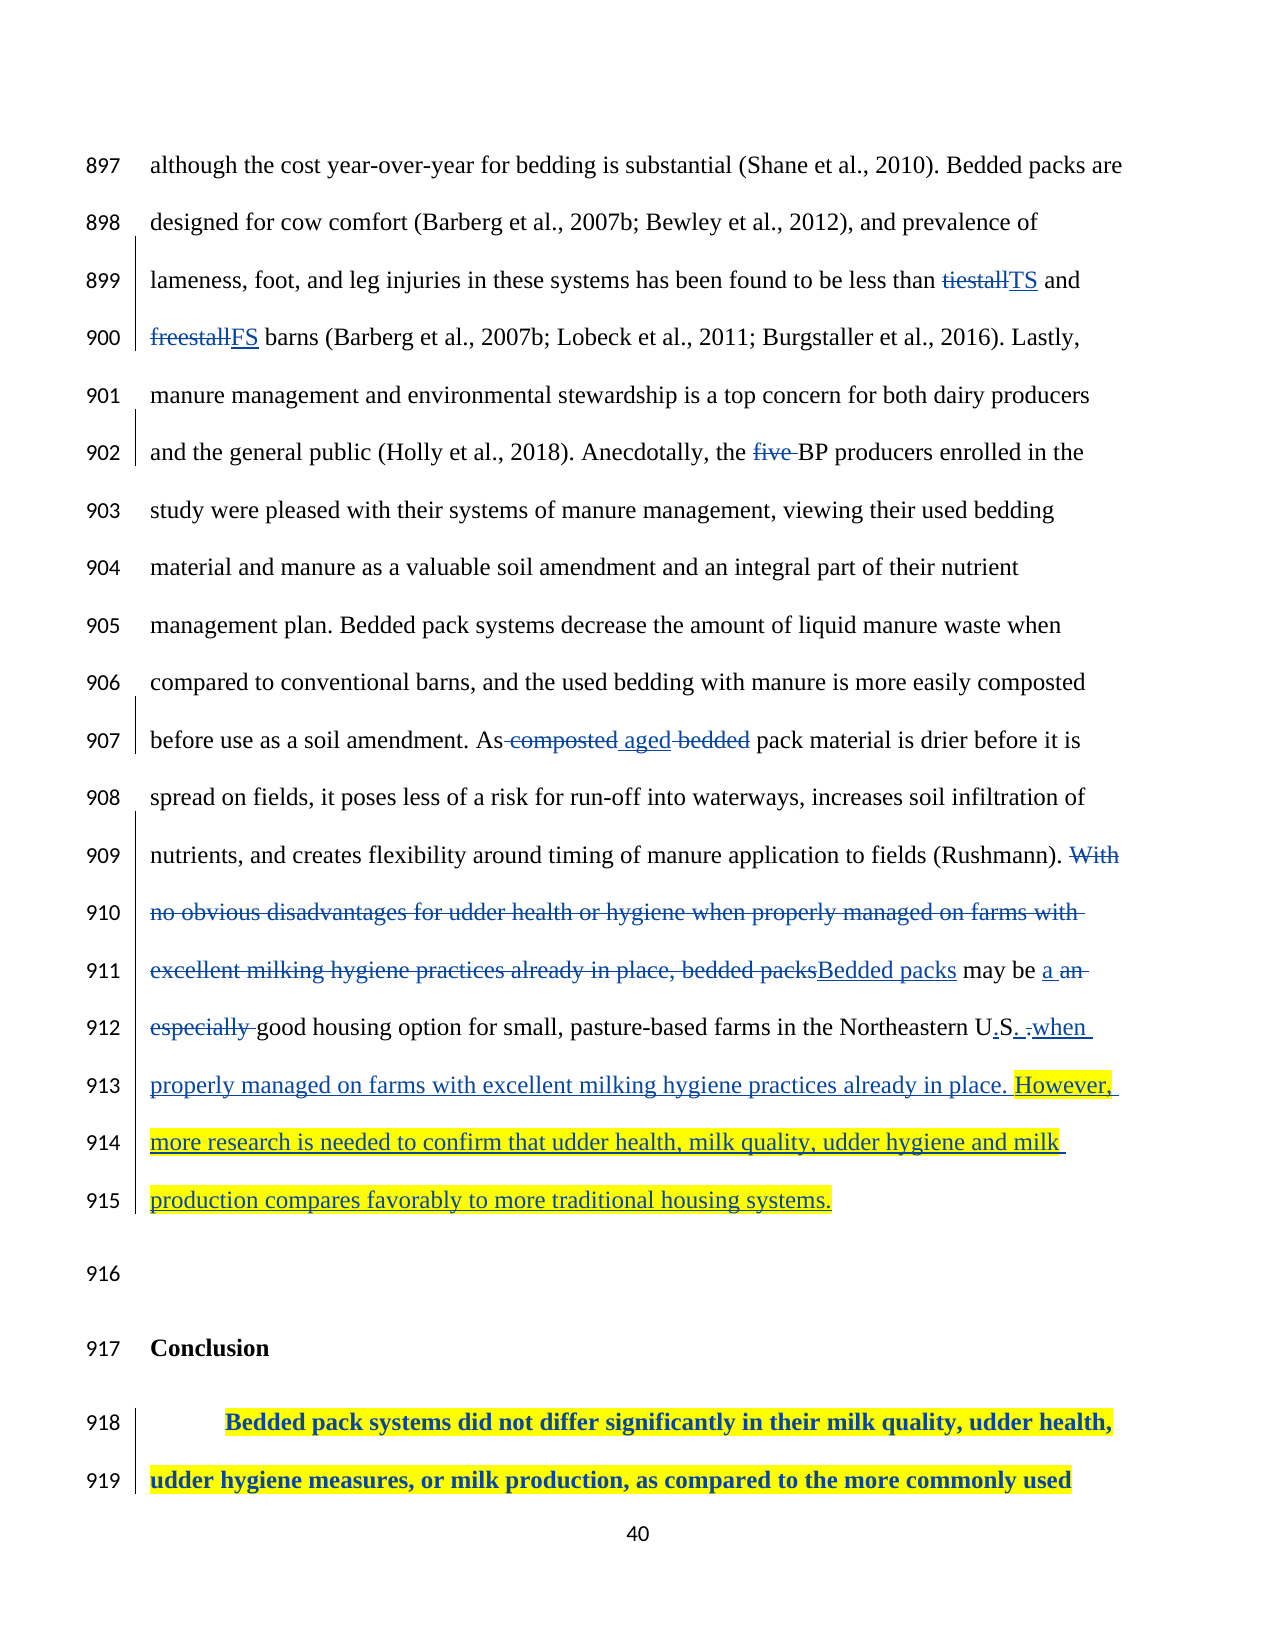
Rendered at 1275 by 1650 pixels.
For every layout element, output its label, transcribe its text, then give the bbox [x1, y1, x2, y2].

text Conclusion [150, 1333, 1125, 1362]
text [150, 150, 1125, 1214]
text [150, 1407, 1125, 1494]
